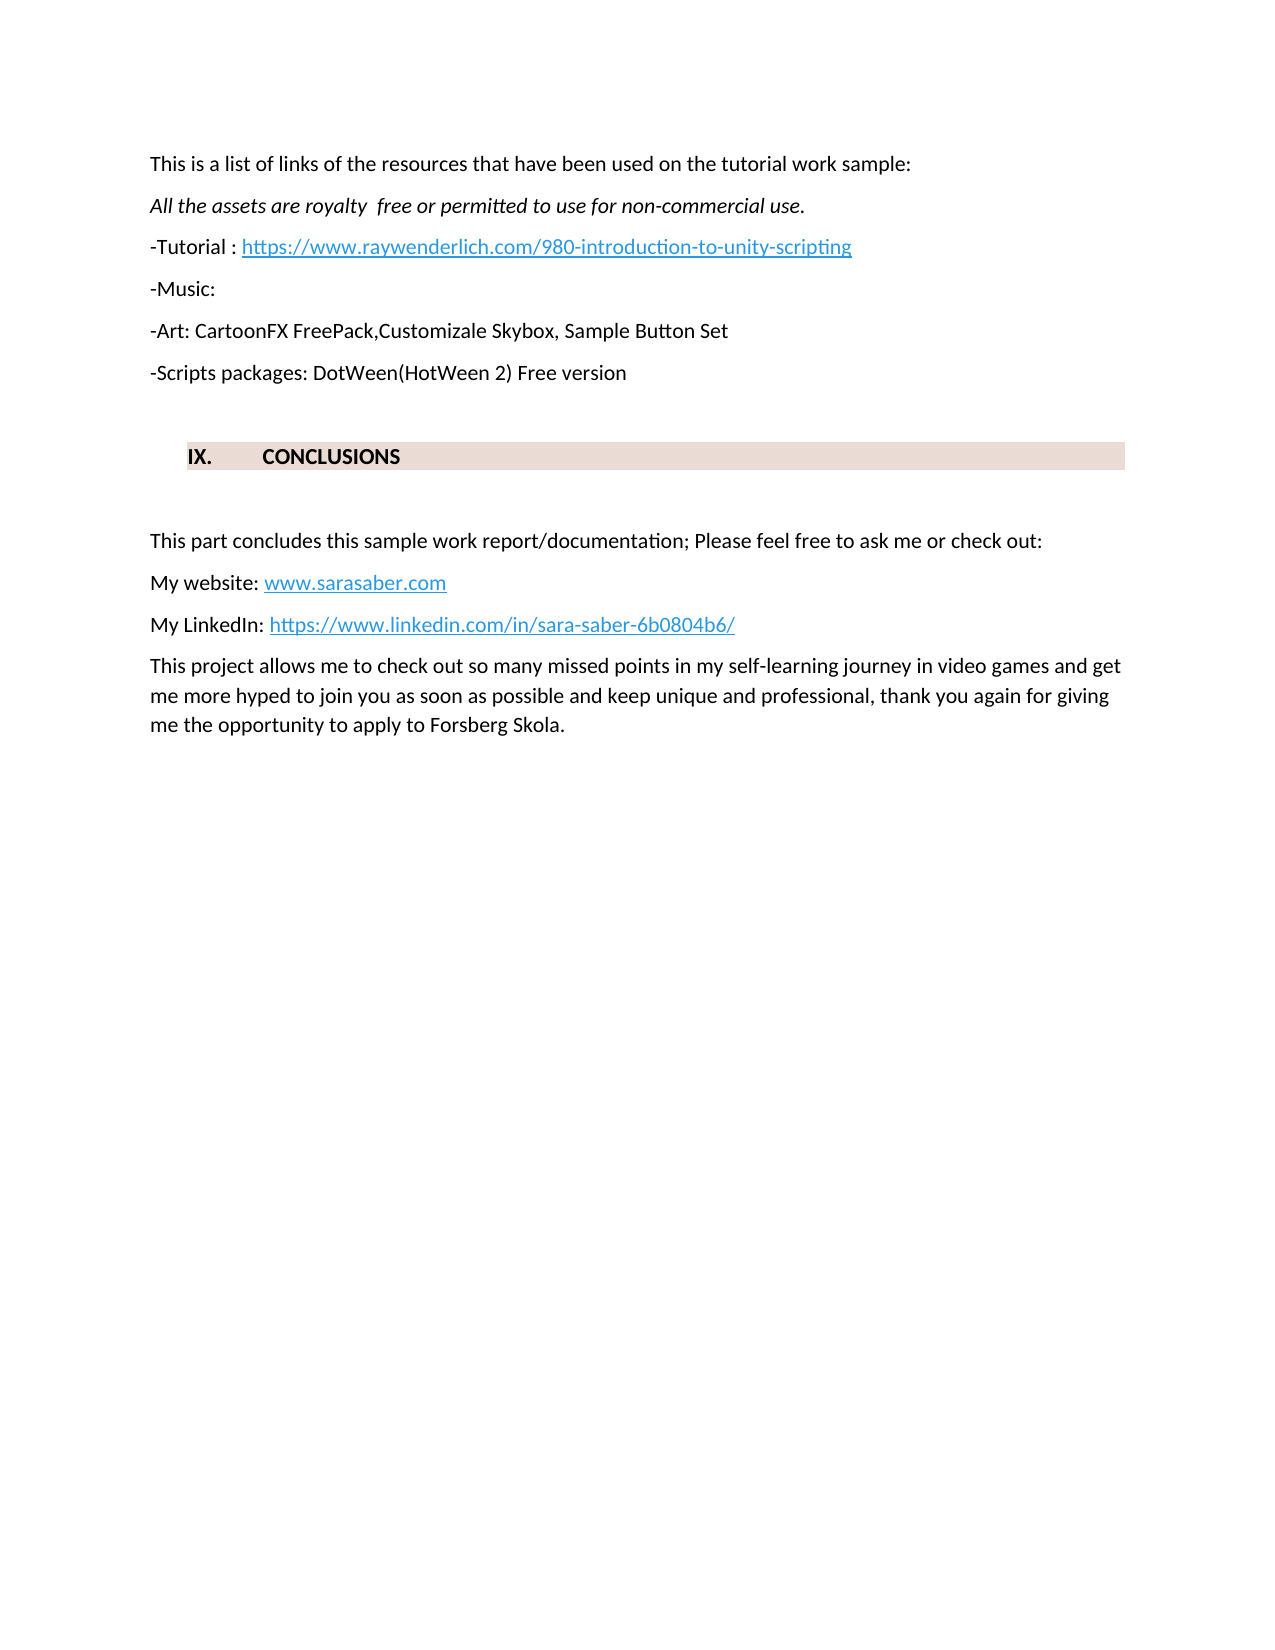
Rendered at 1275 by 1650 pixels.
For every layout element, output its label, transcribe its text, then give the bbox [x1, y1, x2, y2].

text This is a list of links of the resources that have been used on the tutorial work sample: [150, 150, 1125, 177]
text This project allows me to check out so many missed points in my self-learning journey in video games and get me more hyped to join you as soon as possible and keep unique and professional, thank you again for giving me the opportunity to apply to Forsberg Skola. [150, 653, 1125, 738]
text My website: www.sarasaber.com [150, 569, 1125, 596]
text This part concludes this sample work report/documentation; Please feel free to ask me or check out: [150, 527, 1125, 554]
text -Tutorial : https://www.raywenderlich.com/980-introduction-to-unity-scripting [150, 233, 1125, 260]
text All the assets are royalty free or permitted to use for non-commercial use. [150, 192, 1125, 218]
text -Music: [150, 275, 1125, 302]
list CONCLUSIONS [187, 442, 1125, 470]
text My LinkedIn: https://www.linkedin.com/in/sara-saber-6b0804b6/ [150, 611, 1125, 638]
text -Scripts packages: DotWeen(HotWeen 2) Free version [150, 359, 1125, 386]
text -Art: CartoonFX FreePack,Customizale Skybox, Sample Button Set [150, 317, 1125, 344]
